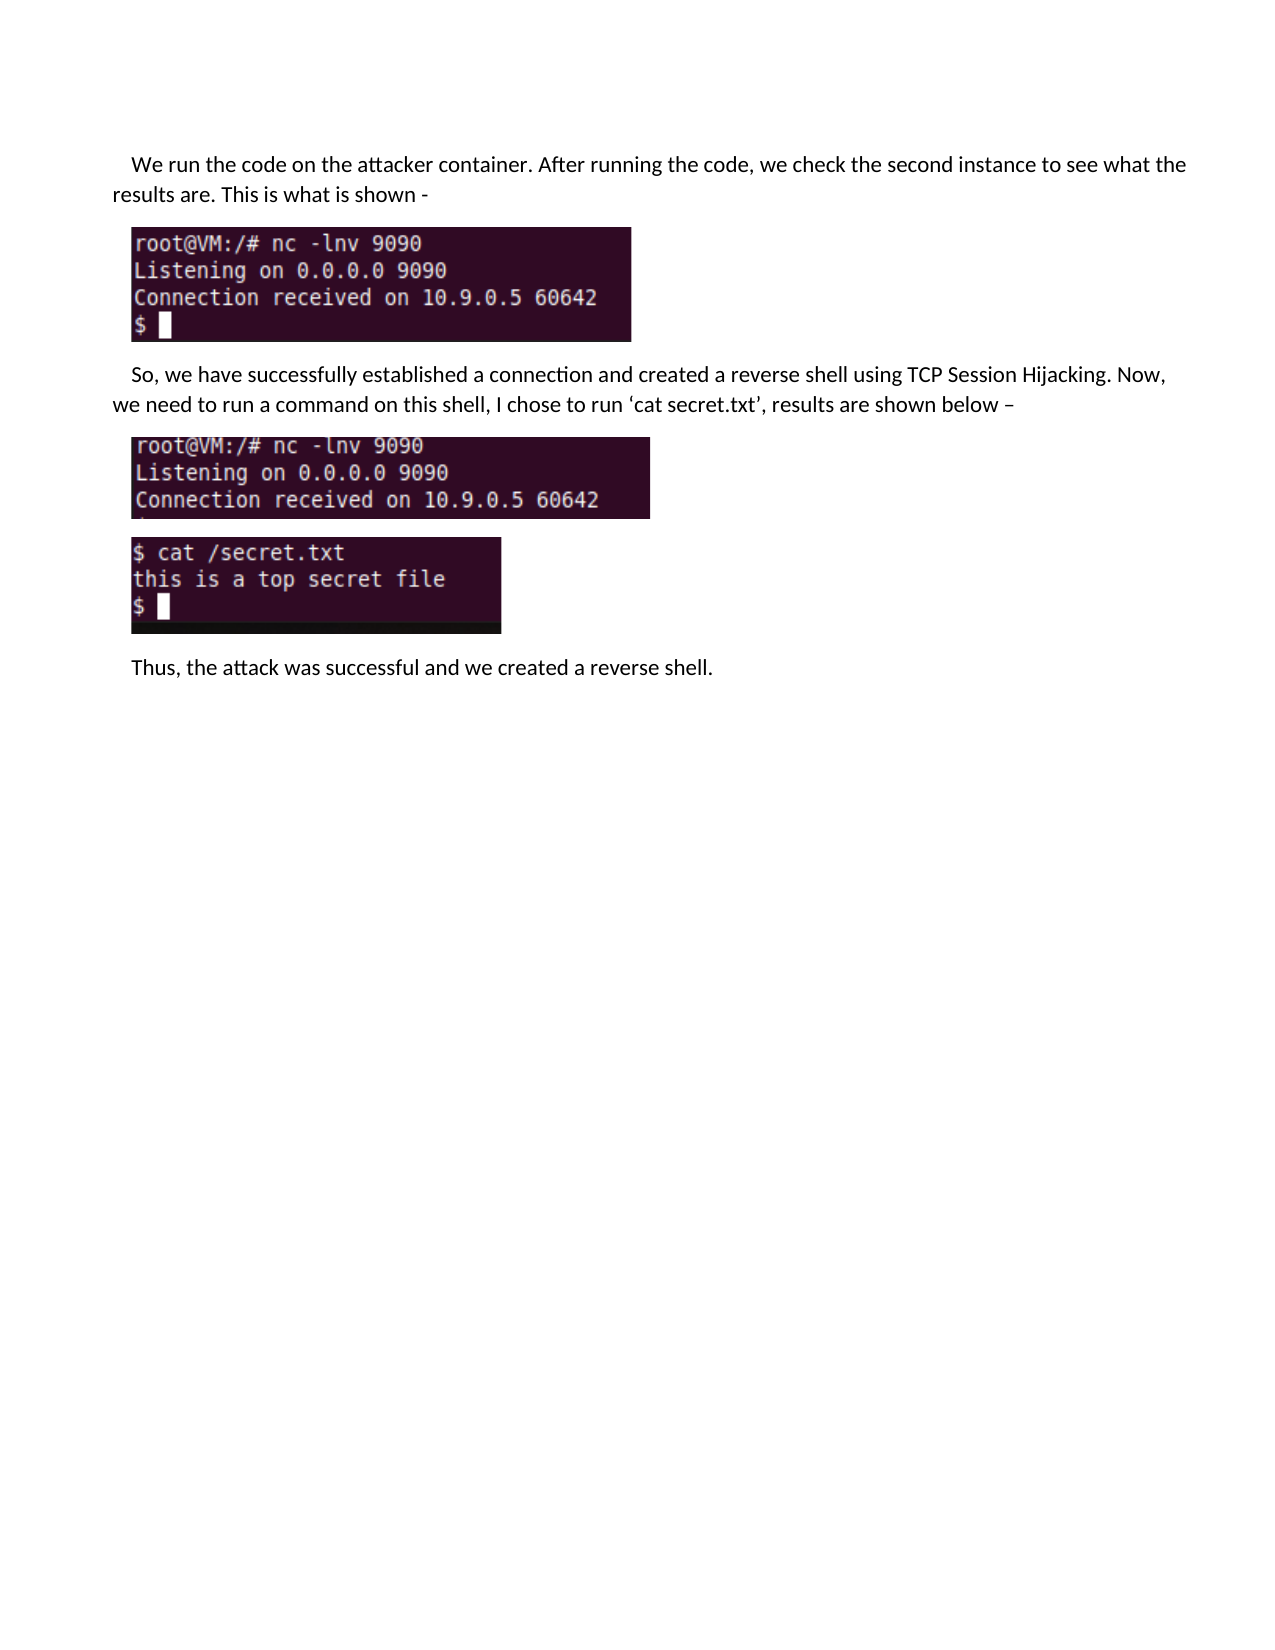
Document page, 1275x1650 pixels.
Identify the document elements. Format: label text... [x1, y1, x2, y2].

picture [131, 437, 650, 519]
picture [131, 227, 632, 342]
picture [131, 537, 502, 634]
text So, we have successfully established a connection and created a reverse shell using TCP Session Hijacking. Now, we need to run a command on this shell, I chose to run ‘cat secret.txt’, results are shown below – [112, 360, 1200, 418]
text Thus, the attack was successful and we created a reverse shell. [112, 653, 1200, 681]
text We run the code on the attacker container. After running the code, we check the second instance to see what the results are. This is what is shown - [112, 150, 1200, 208]
